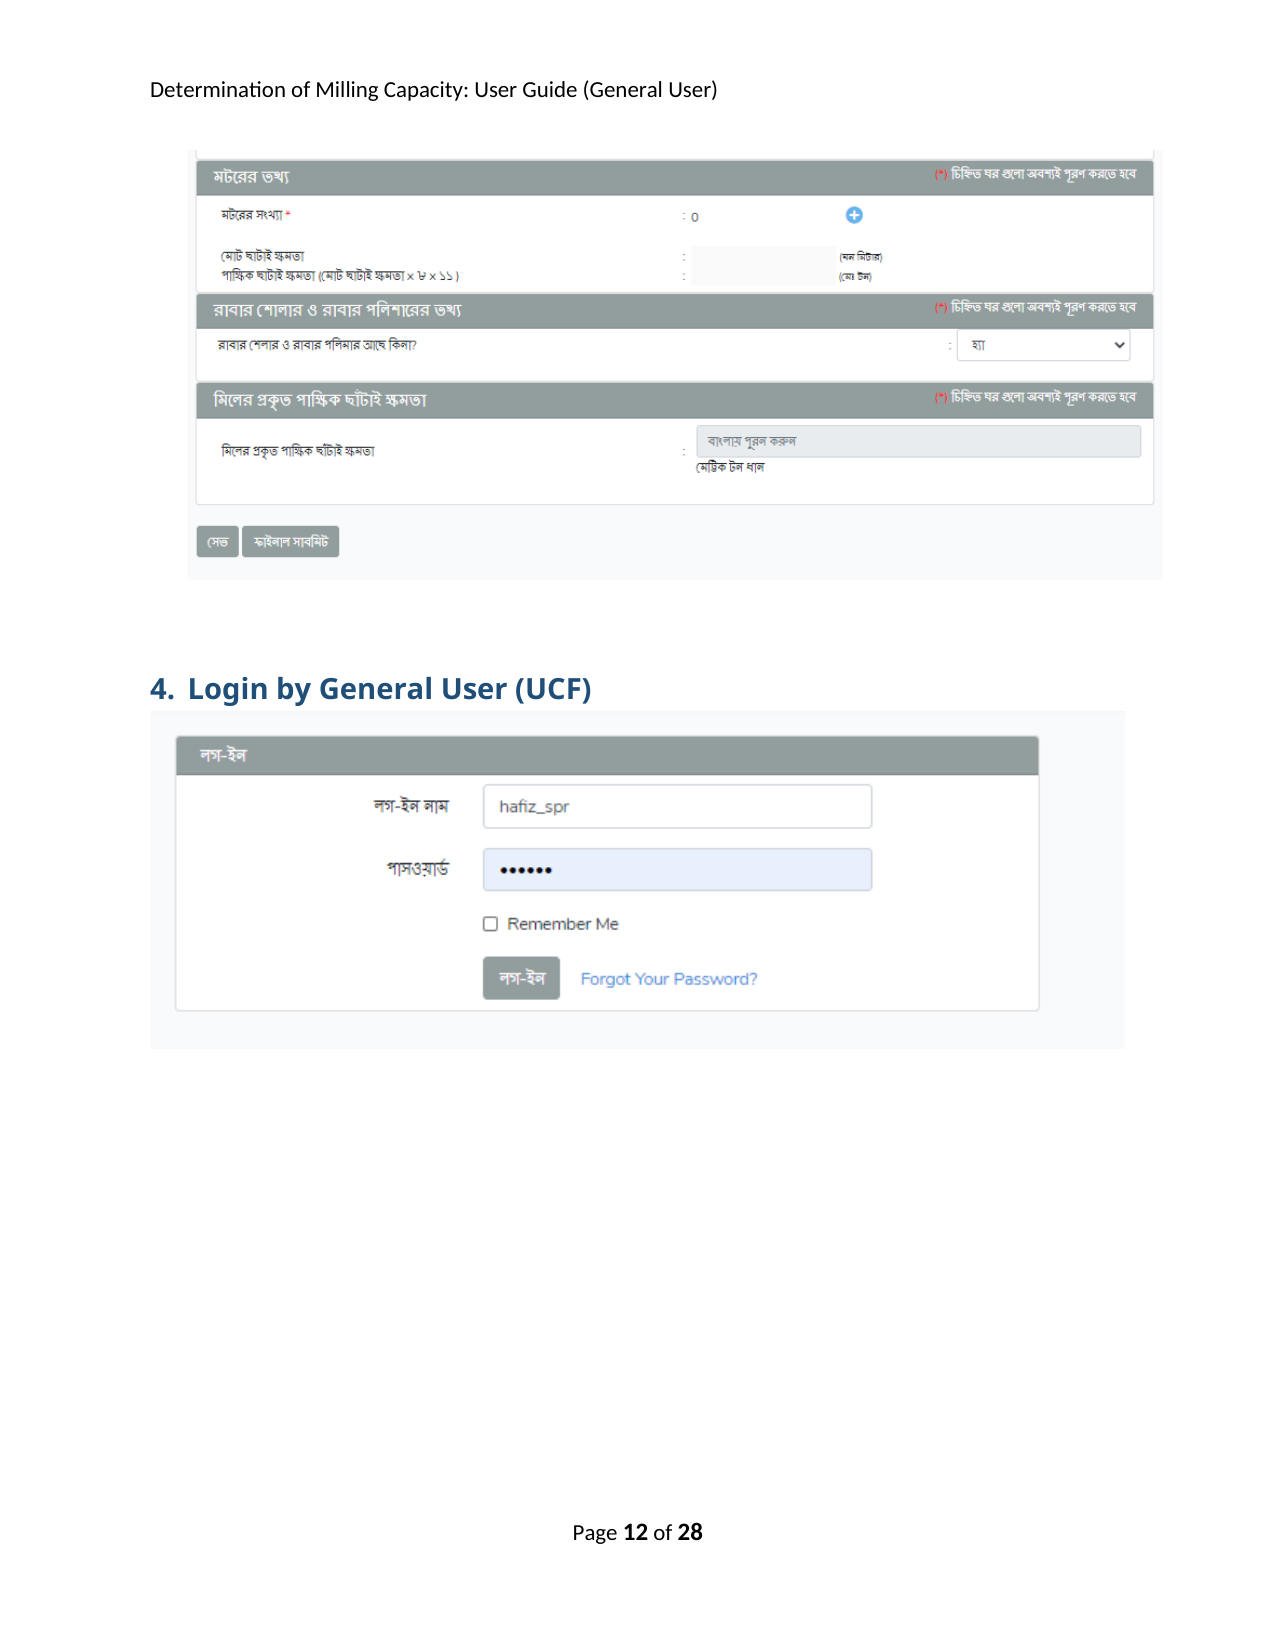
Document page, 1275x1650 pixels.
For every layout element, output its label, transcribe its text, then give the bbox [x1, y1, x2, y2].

picture [187, 150, 1163, 580]
picture [150, 711, 1125, 1049]
subtitle Login by General User (UCF) [150, 668, 1125, 708]
